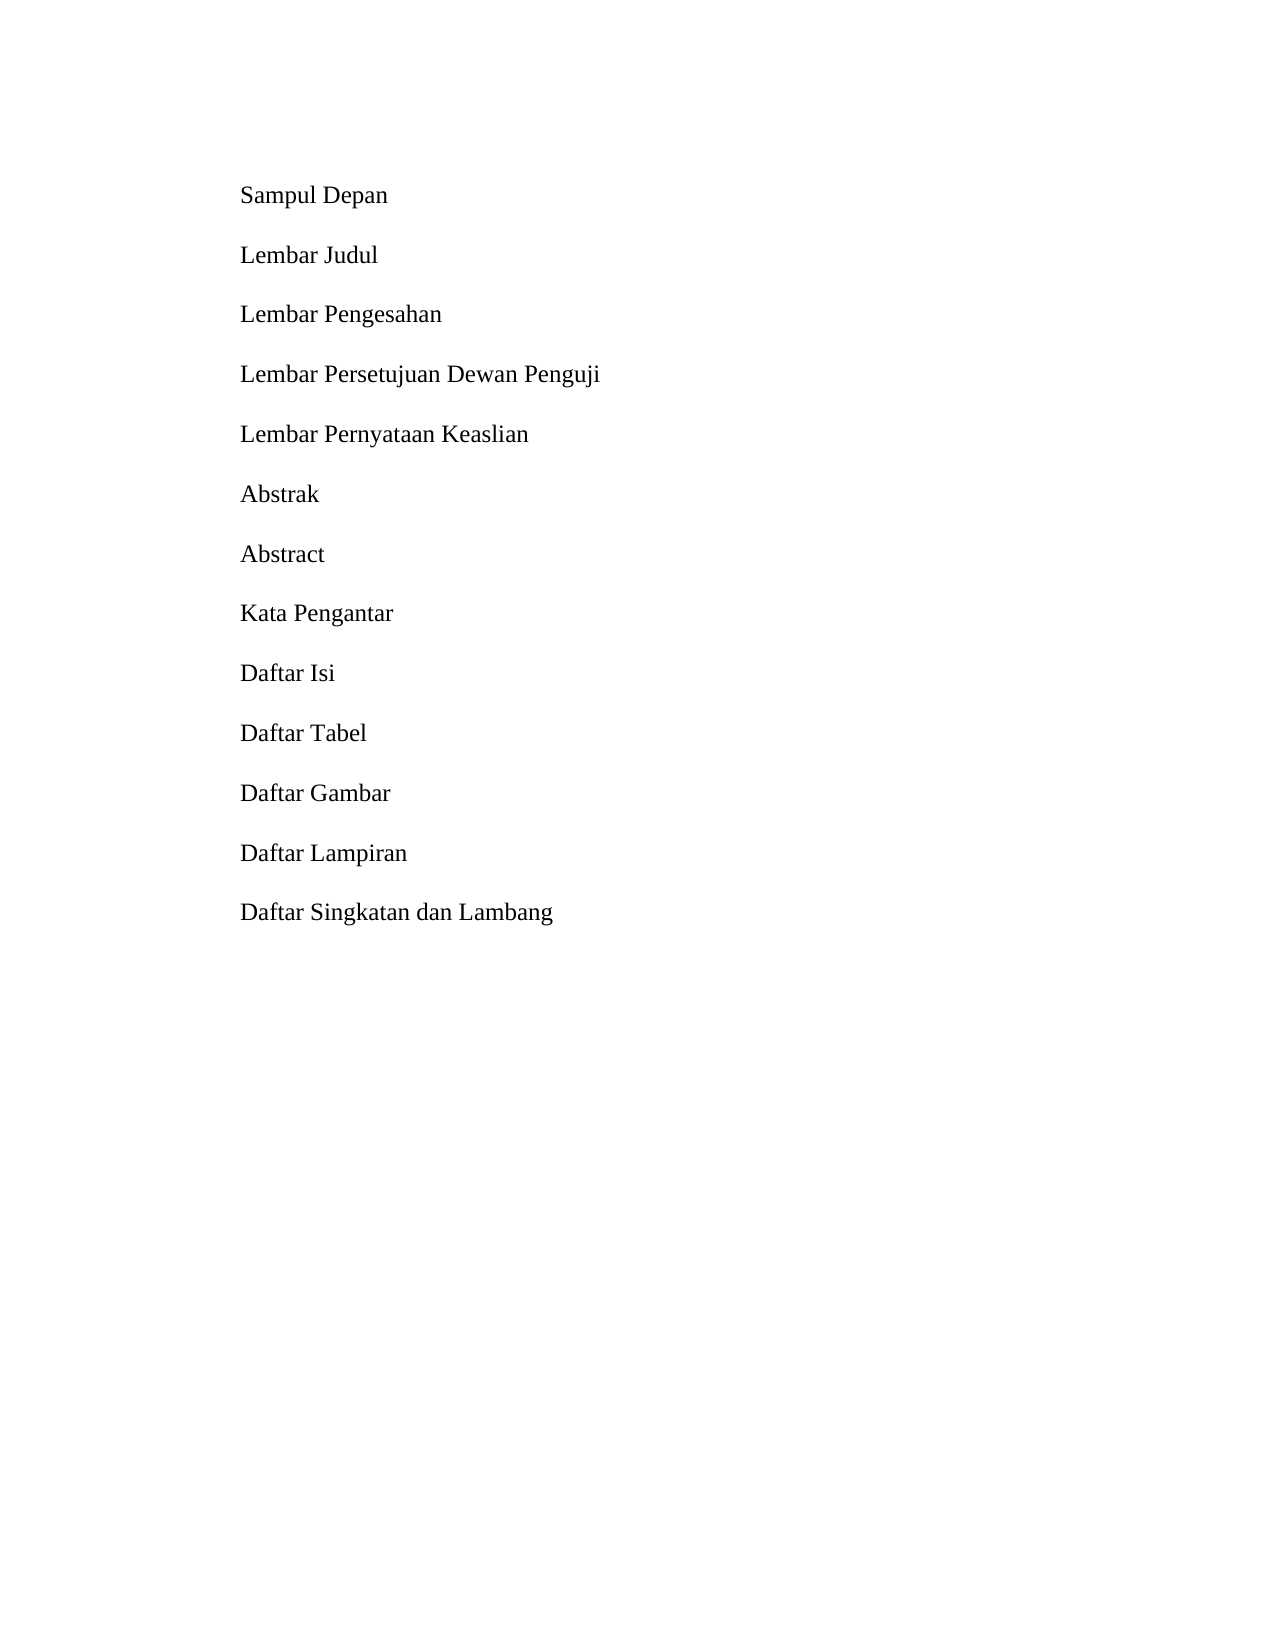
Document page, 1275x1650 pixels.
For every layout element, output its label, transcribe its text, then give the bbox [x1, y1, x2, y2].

text Sampul Depan [240, 180, 1095, 209]
text Daftar Tabel [240, 718, 1095, 747]
text Daftar Lampiran [240, 838, 1095, 866]
text Lembar Pernyataan Keaslian [240, 419, 1095, 448]
text Lembar Judul [240, 240, 1095, 268]
text Daftar Isi [240, 658, 1095, 687]
text Abstract [240, 539, 1095, 567]
text Kata Pengantar [240, 598, 1095, 627]
text Abstrak [240, 479, 1095, 508]
text Daftar Gambar [240, 778, 1095, 807]
text Lembar Pengesahan [240, 299, 1095, 328]
text Lembar Persetujuan Dewan Penguji [240, 359, 1095, 388]
text Daftar Singkatan dan Lambang [240, 897, 1095, 926]
